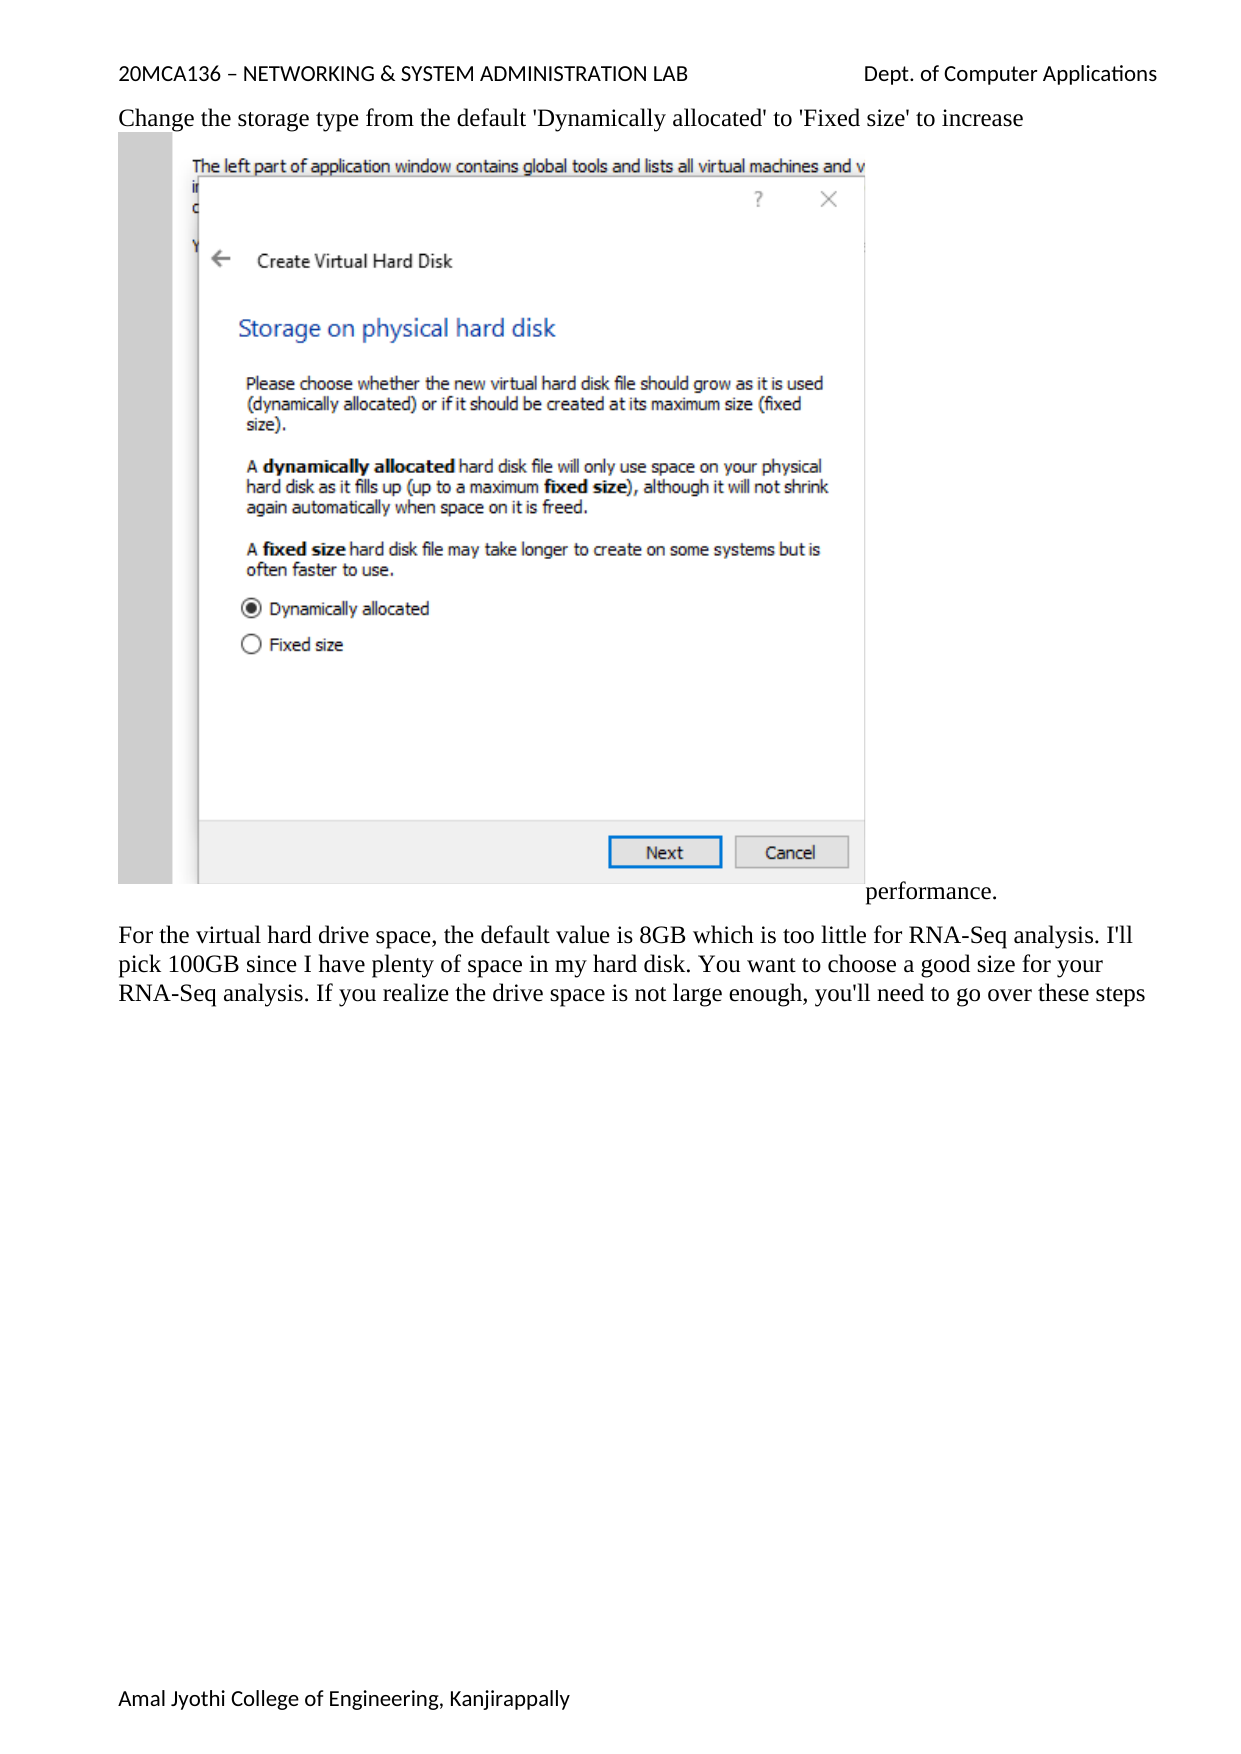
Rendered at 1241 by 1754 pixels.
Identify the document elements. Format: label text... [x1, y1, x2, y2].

text For the virtual hard drive space, the default value is 8GB which is too little for RNA-Seq analysis. I'll pick 100GB since I have plenty of space in my hard disk. You want to choose a good size for your RNA-Seq analysis. If you realize the drive space is not large enough, you'll need to go over these steps again to create another virtual machine. [118, 921, 1167, 1007]
picture [118, 132, 865, 884]
